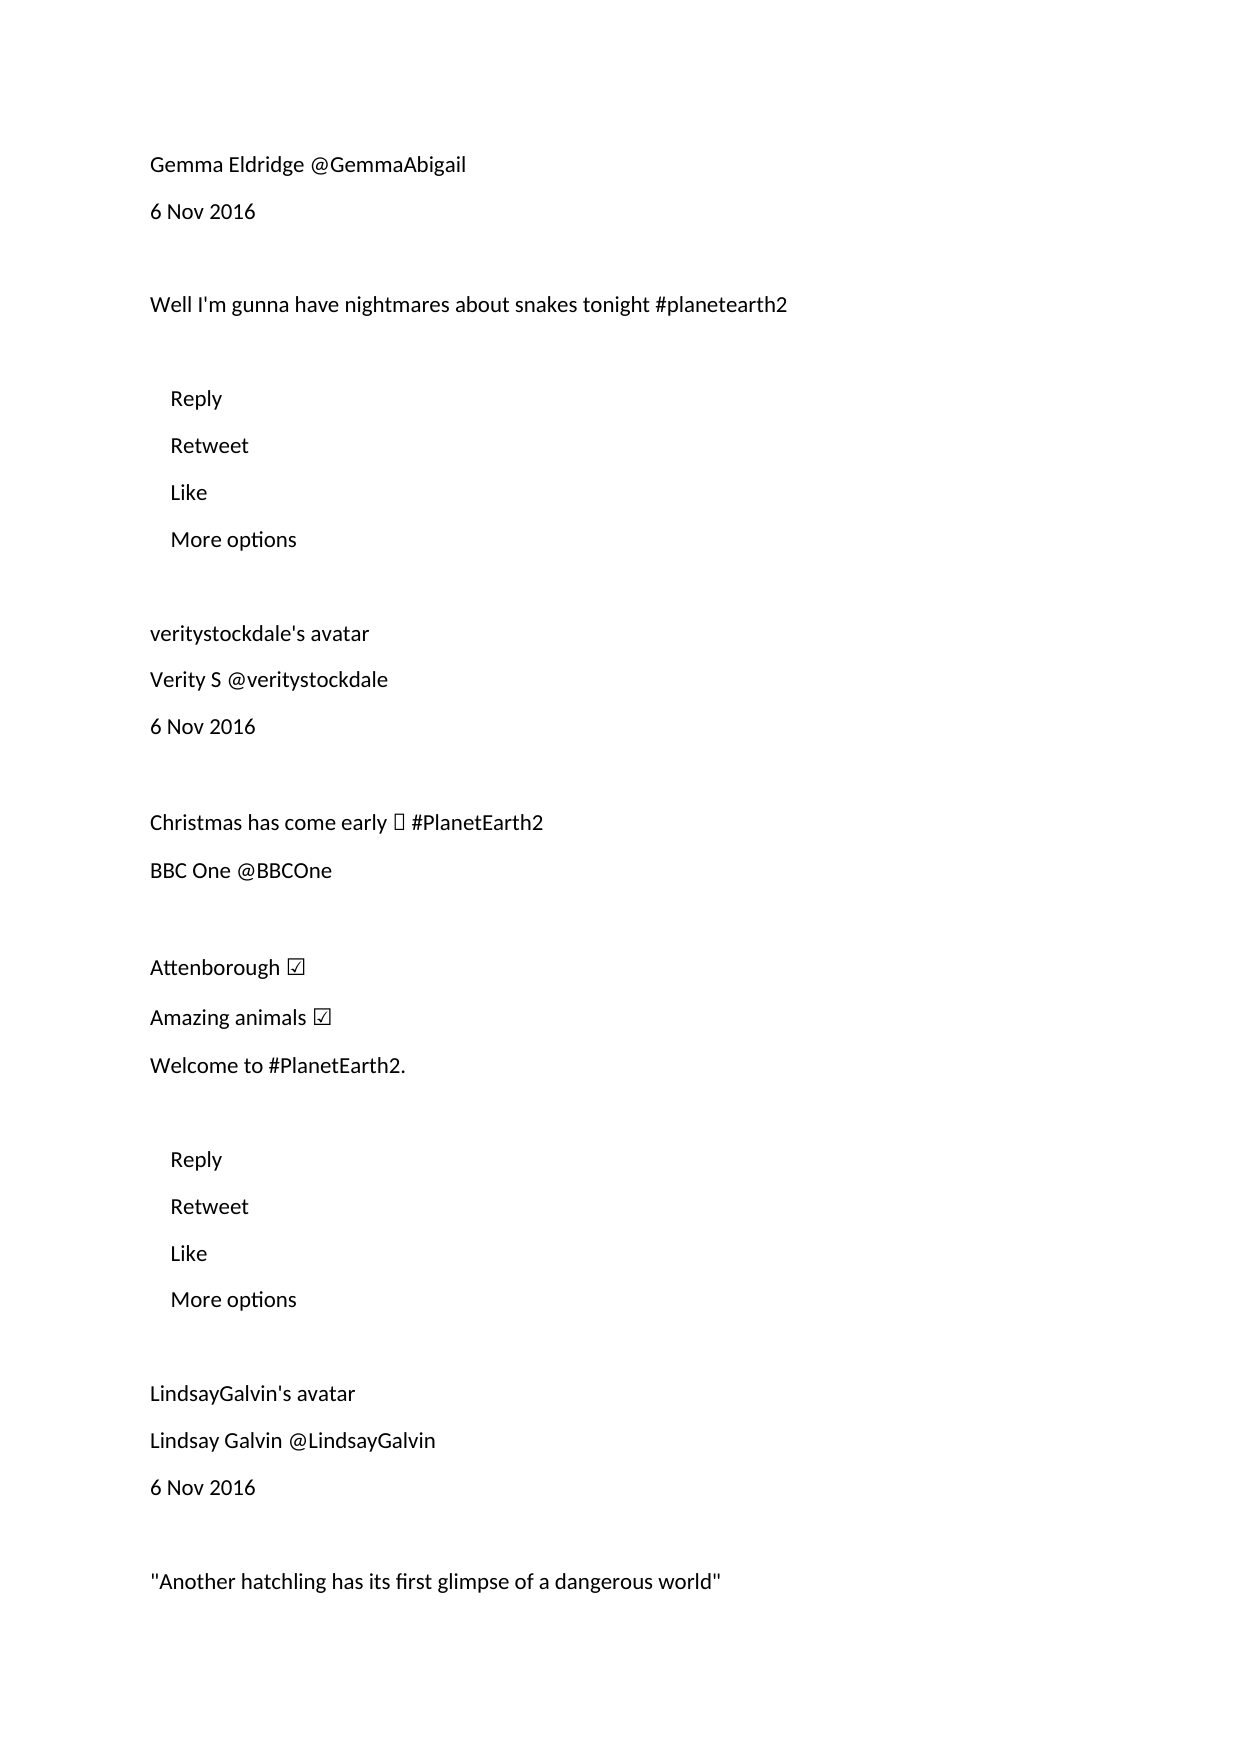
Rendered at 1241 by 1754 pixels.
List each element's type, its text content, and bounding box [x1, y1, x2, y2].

text Like [150, 478, 1090, 506]
text Lindsay Galvin @LindsayGalvin [150, 1426, 1090, 1454]
text Retweet [150, 431, 1090, 459]
text Christmas has come early 🎄 #PlanetEarth2 [150, 806, 1090, 837]
text BBC One @BBCOne [150, 857, 1090, 885]
text Welcome to #PlanetEarth2. [150, 1051, 1090, 1079]
text Reply [150, 384, 1090, 412]
text Attenborough ☑️ [150, 950, 1090, 982]
text Gemma Eldridge @GemmaAbigail [150, 150, 1090, 178]
text Verity S @veritystockdale [150, 666, 1090, 694]
text Amazing animals ☑️ [150, 1001, 1090, 1032]
text Reply [150, 1145, 1090, 1173]
text 6 Nov 2016 [150, 197, 1090, 225]
text 6 Nov 2016 [150, 712, 1090, 741]
text More options [150, 525, 1090, 553]
text Like [150, 1239, 1090, 1267]
text 6 Nov 2016 [150, 1473, 1090, 1501]
text More options [150, 1286, 1090, 1314]
text "Another hatchling has its first glimpse of a dangerous world" [150, 1567, 1090, 1595]
text Well I'm gunna have nightmares about snakes tonight #planetearth2 [150, 291, 1090, 319]
text veritystockdale's avatar [150, 619, 1090, 647]
text LindsayGalvin's avatar [150, 1379, 1090, 1407]
text Retweet [150, 1192, 1090, 1220]
